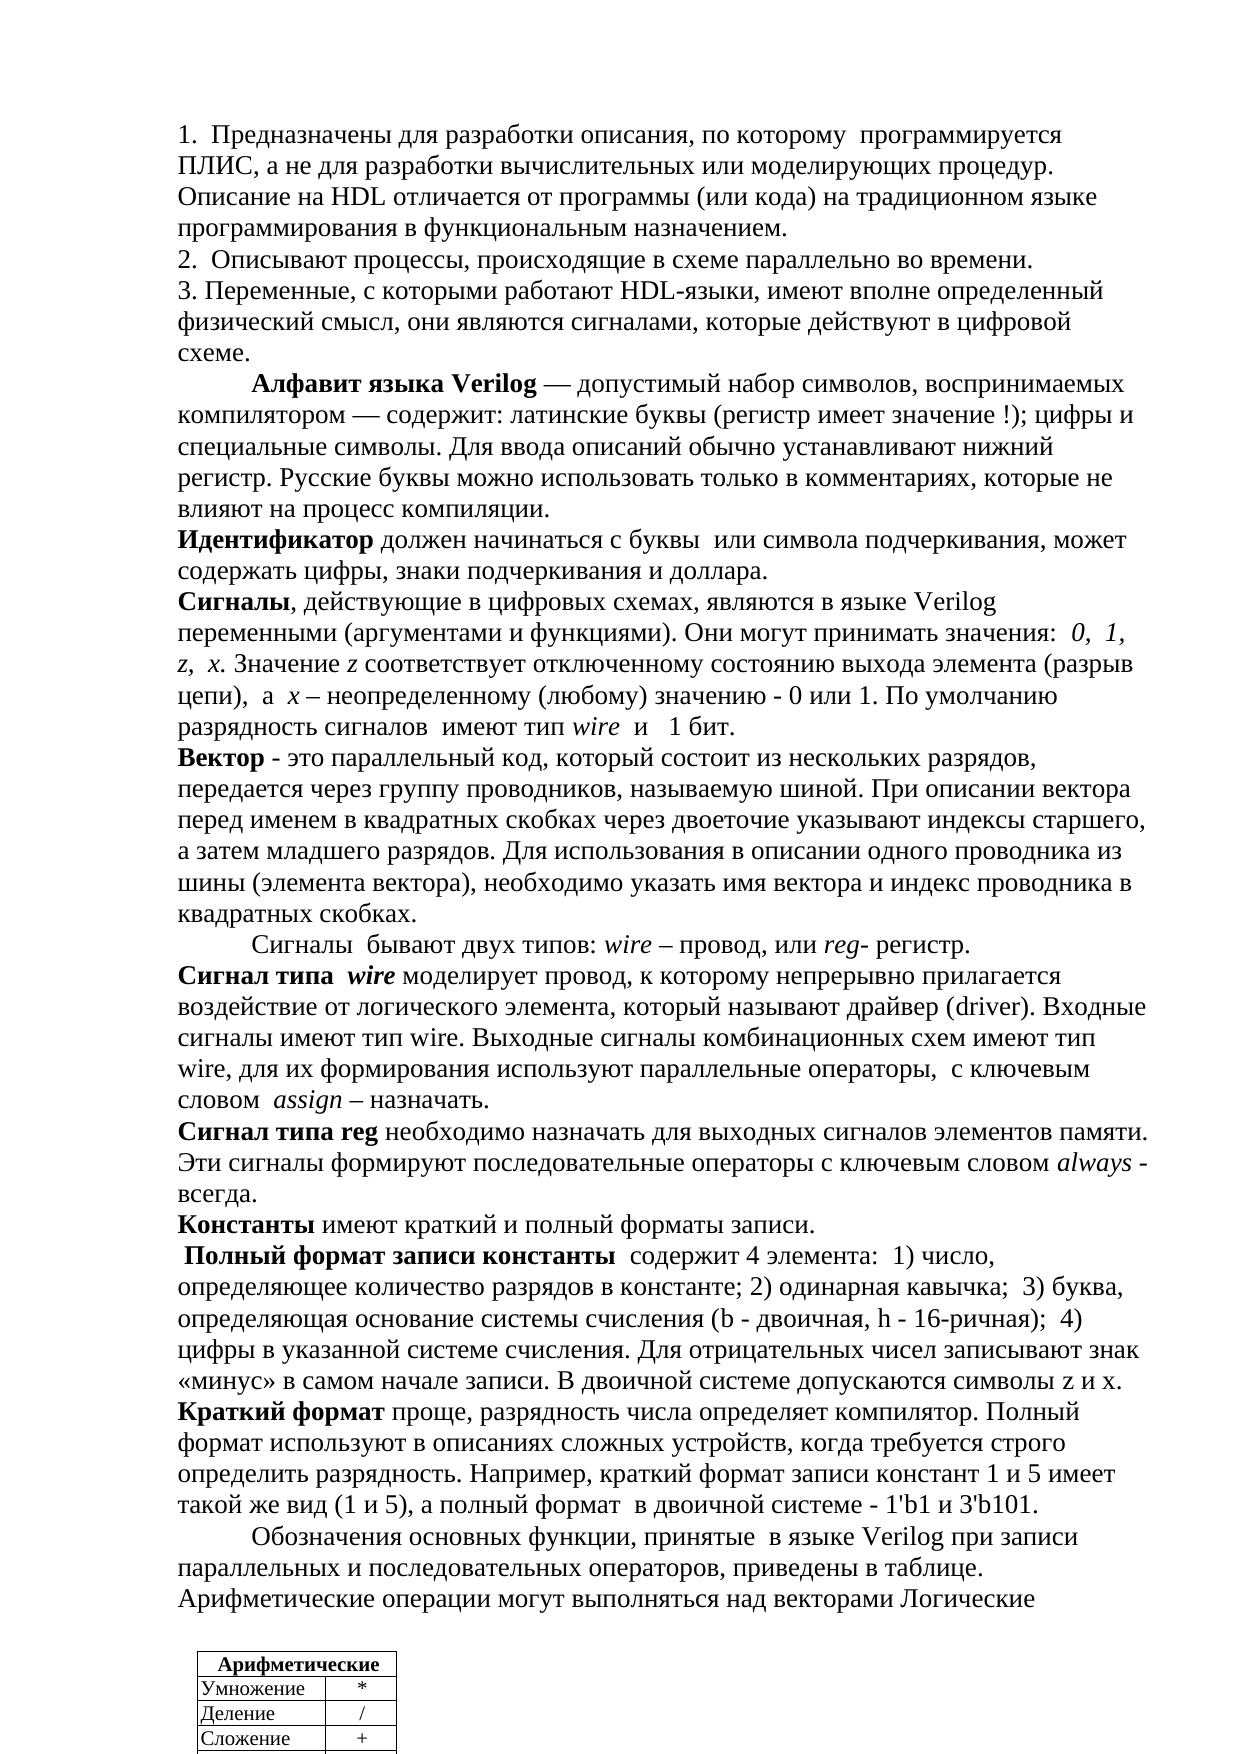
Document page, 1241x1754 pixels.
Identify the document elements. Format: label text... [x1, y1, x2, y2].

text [177, 1520, 1152, 1613]
text Сигналы бывают двух типов: wire – провод, или reg- регистр. Сигнал типа wire моделирует провод, к которому непрерывно прилагается воздействие от логического элемента, который называют драйвер (driver). Входные сигналы имеют тип wire. Выходные сигналы комбинационных схем имеют тип wire, для их формирования используют параллельные операторы, с ключевым словом assign – назначать. Сигнал типа reg необходимо назначать для выходных сигналов элементов памяти. Эти сигналы формируют последовательные операторы с ключевым словом always - всегда. Константы имеют краткий и полный форматы записи. Полный формат записи константы содержит 4 элемента: 1) число, определяющее количество разрядов в константе; 2) одинарная кавычка; 3) буква, определяющая основание системы счисления (b - двоичная, h - 16-ричная); 4) цифры в указанной системе счисления. Для отрицательных чисел записывают знак «минус» в самом начале записи. В двоичной системе допускаются символы z и х. Краткий формат проще, разрядность числа определяет компилятор. Полный формат используют в описаниях сложных устройств, когда требуется строго определить разрядность. Например, краткий формат записи констант 1 и 5 имеет такой же вид (1 и 5), а полный формат в двоичной системе - 1'b1 и 3'b101. [177, 928, 1152, 1520]
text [177, 118, 1152, 367]
text Алфавит языка Verilog — допустимый набор символов, воспринимаемых компилятором — содержит: латинские буквы (регистр имеет значение !); цифры и специальные символы. Для ввода описаний обычно устанавливают нижний регистр. Русские буквы можно использовать только в комментариях, которые не влияют на процесс компиляции. Идентификатор должен начинаться с буквы или символа подчеркивания, может содержать цифры, знаки подчеркивания и доллара. Сигналы, действующие в цифровых схемах, являются в языке Verilog переменными (аргументами и функциями). Они могут принимать значения: 0, 1, z, х. Значение z соответствует отключенному состоянию выхода элемента (разрыв цепи), а х – неопределенному (любому) значению - 0 или 1. По умолчанию разрядность сигналов имеют тип wire и 1 бит. Вектор - это параллельный код, который состоит из нескольких разрядов, передается через группу проводников, называемую шиной. При описании вектора перед именем в квадратных скобках через двоеточие указывают индексы старшего, а затем младшего разрядов. Для использования в описании одного проводника из шины (элемента вектора), необходимо указать имя вектора и индекс проводника в квадратных скобках. [177, 367, 1152, 928]
